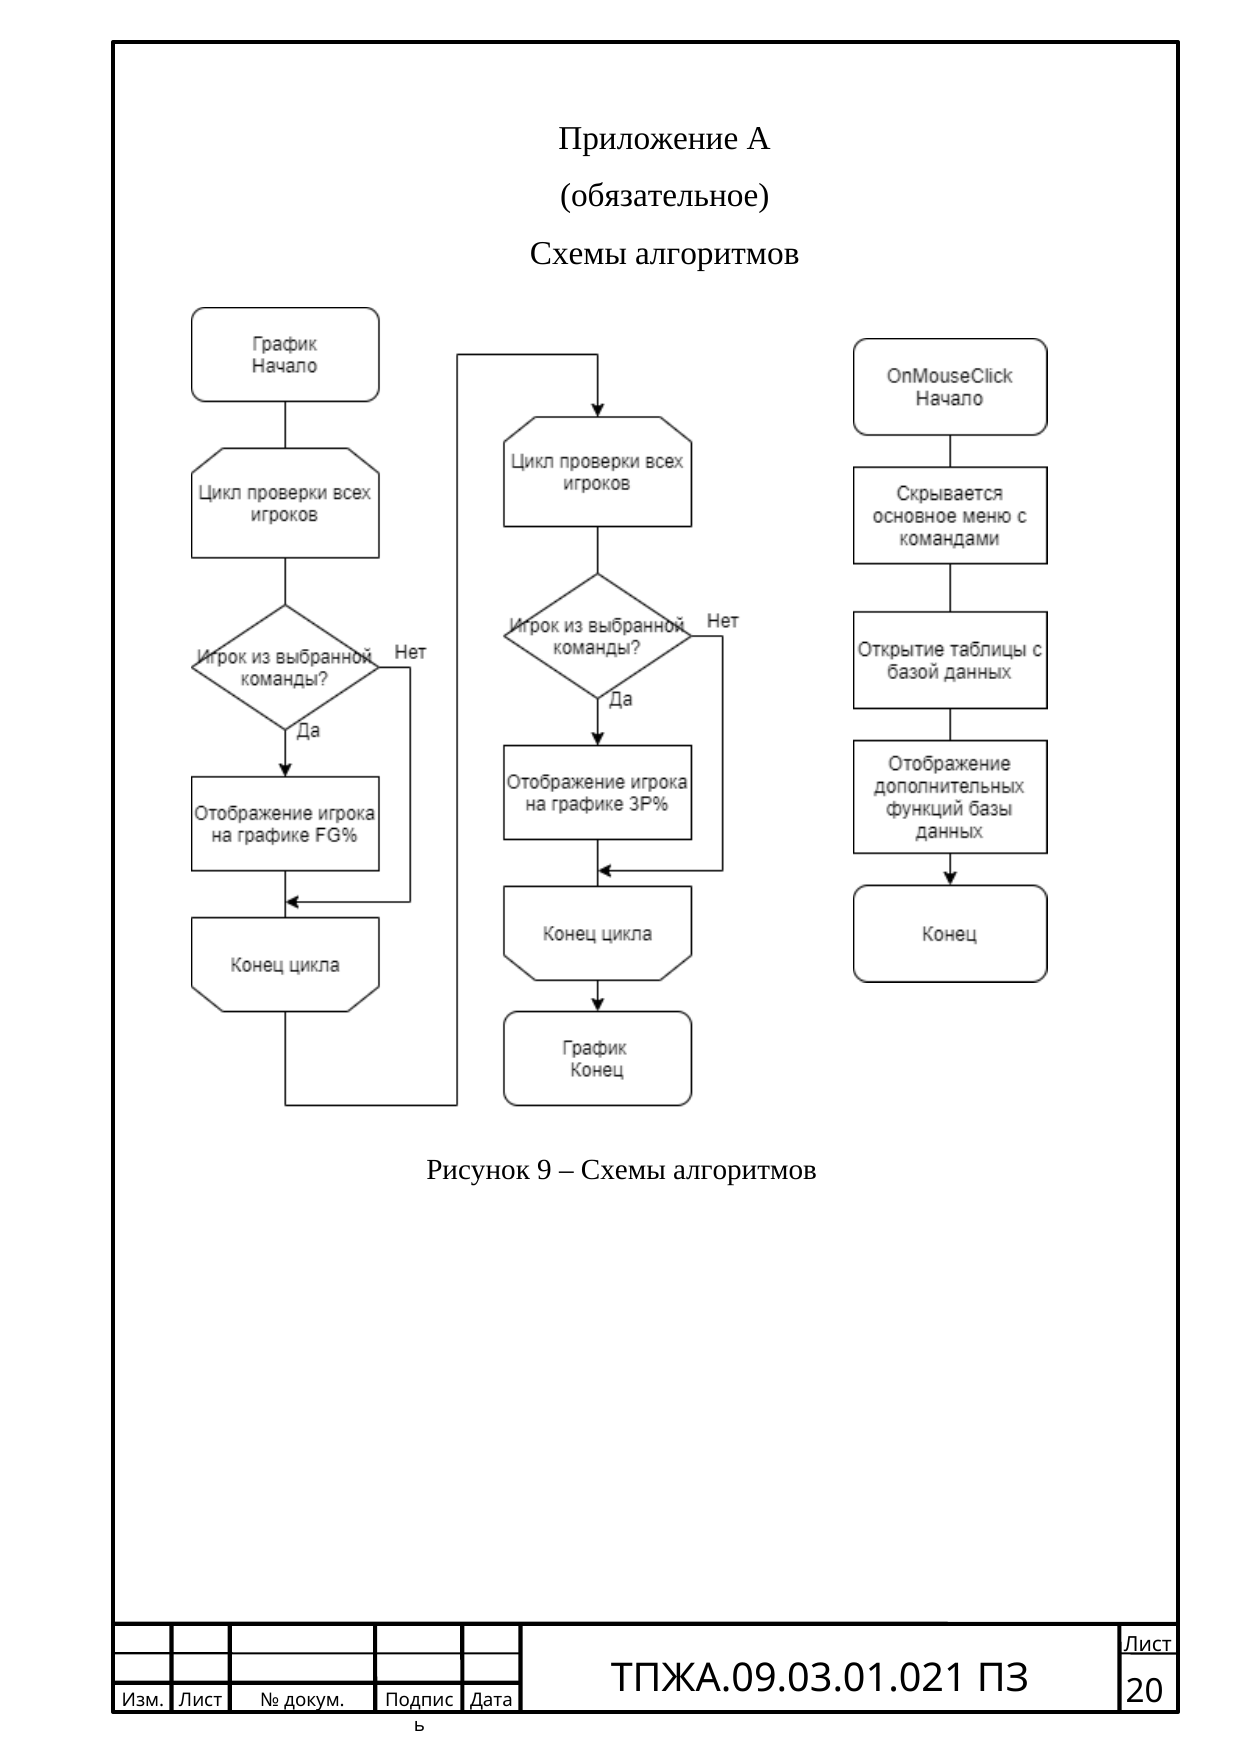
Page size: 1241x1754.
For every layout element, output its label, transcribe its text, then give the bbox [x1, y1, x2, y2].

text Рисунок 9 – Схемы алгоритмов [177, 1152, 1152, 1186]
picture [191, 307, 755, 1119]
picture [853, 338, 1048, 983]
text (обязательное) [177, 176, 1152, 214]
text Схемы алгоритмов [177, 233, 1152, 271]
text Приложение А [177, 118, 1152, 156]
